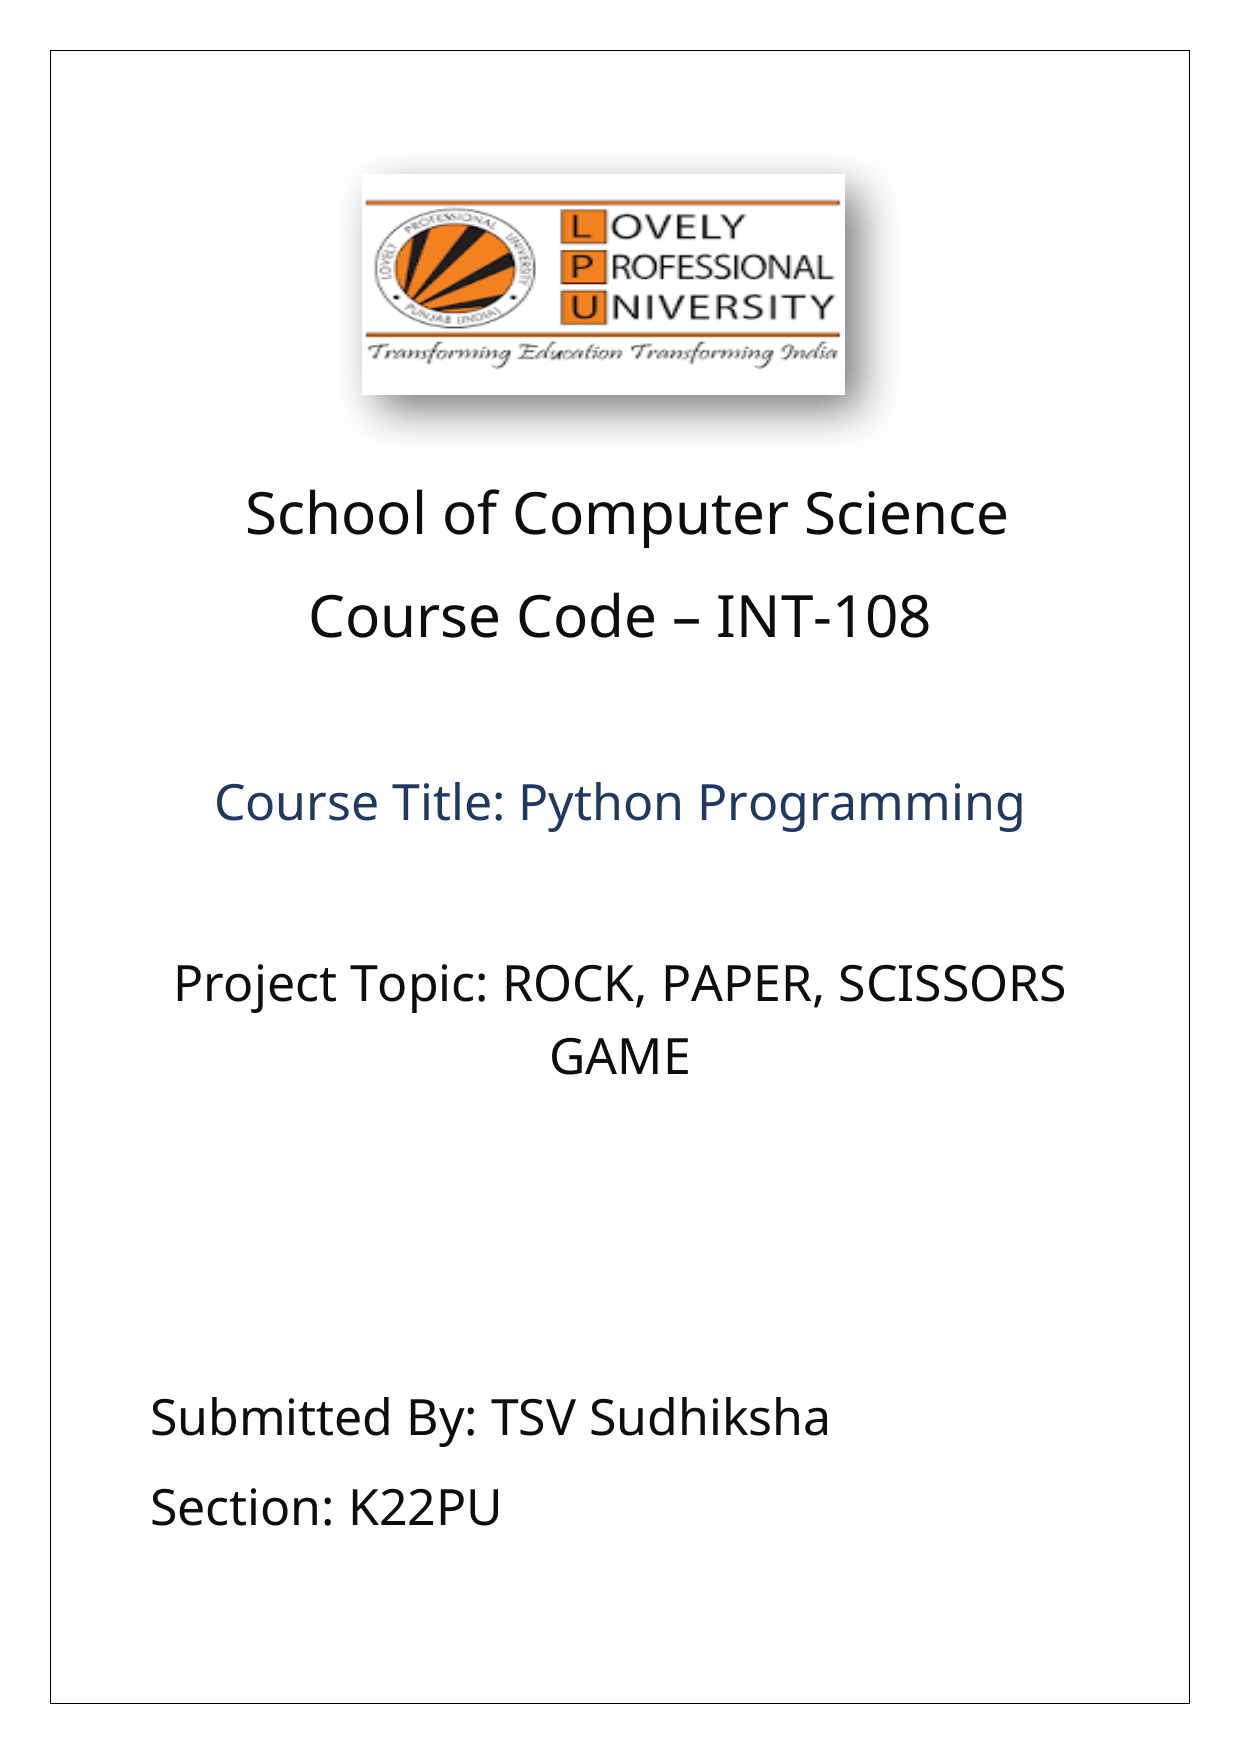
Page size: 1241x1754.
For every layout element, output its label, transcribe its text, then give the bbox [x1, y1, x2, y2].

picture [362, 174, 845, 395]
text Course Title: Python Programming [150, 767, 1090, 835]
text School of Computer Science [150, 472, 1090, 552]
text Submitted By: TSV Sudhiksha [150, 1382, 1090, 1450]
text Project Topic: ROCK, PAPER, SCISSORS GAME [150, 948, 1090, 1089]
text Section: K22PU [150, 1472, 1090, 1540]
text Course Code – INT-108 [150, 574, 1090, 654]
